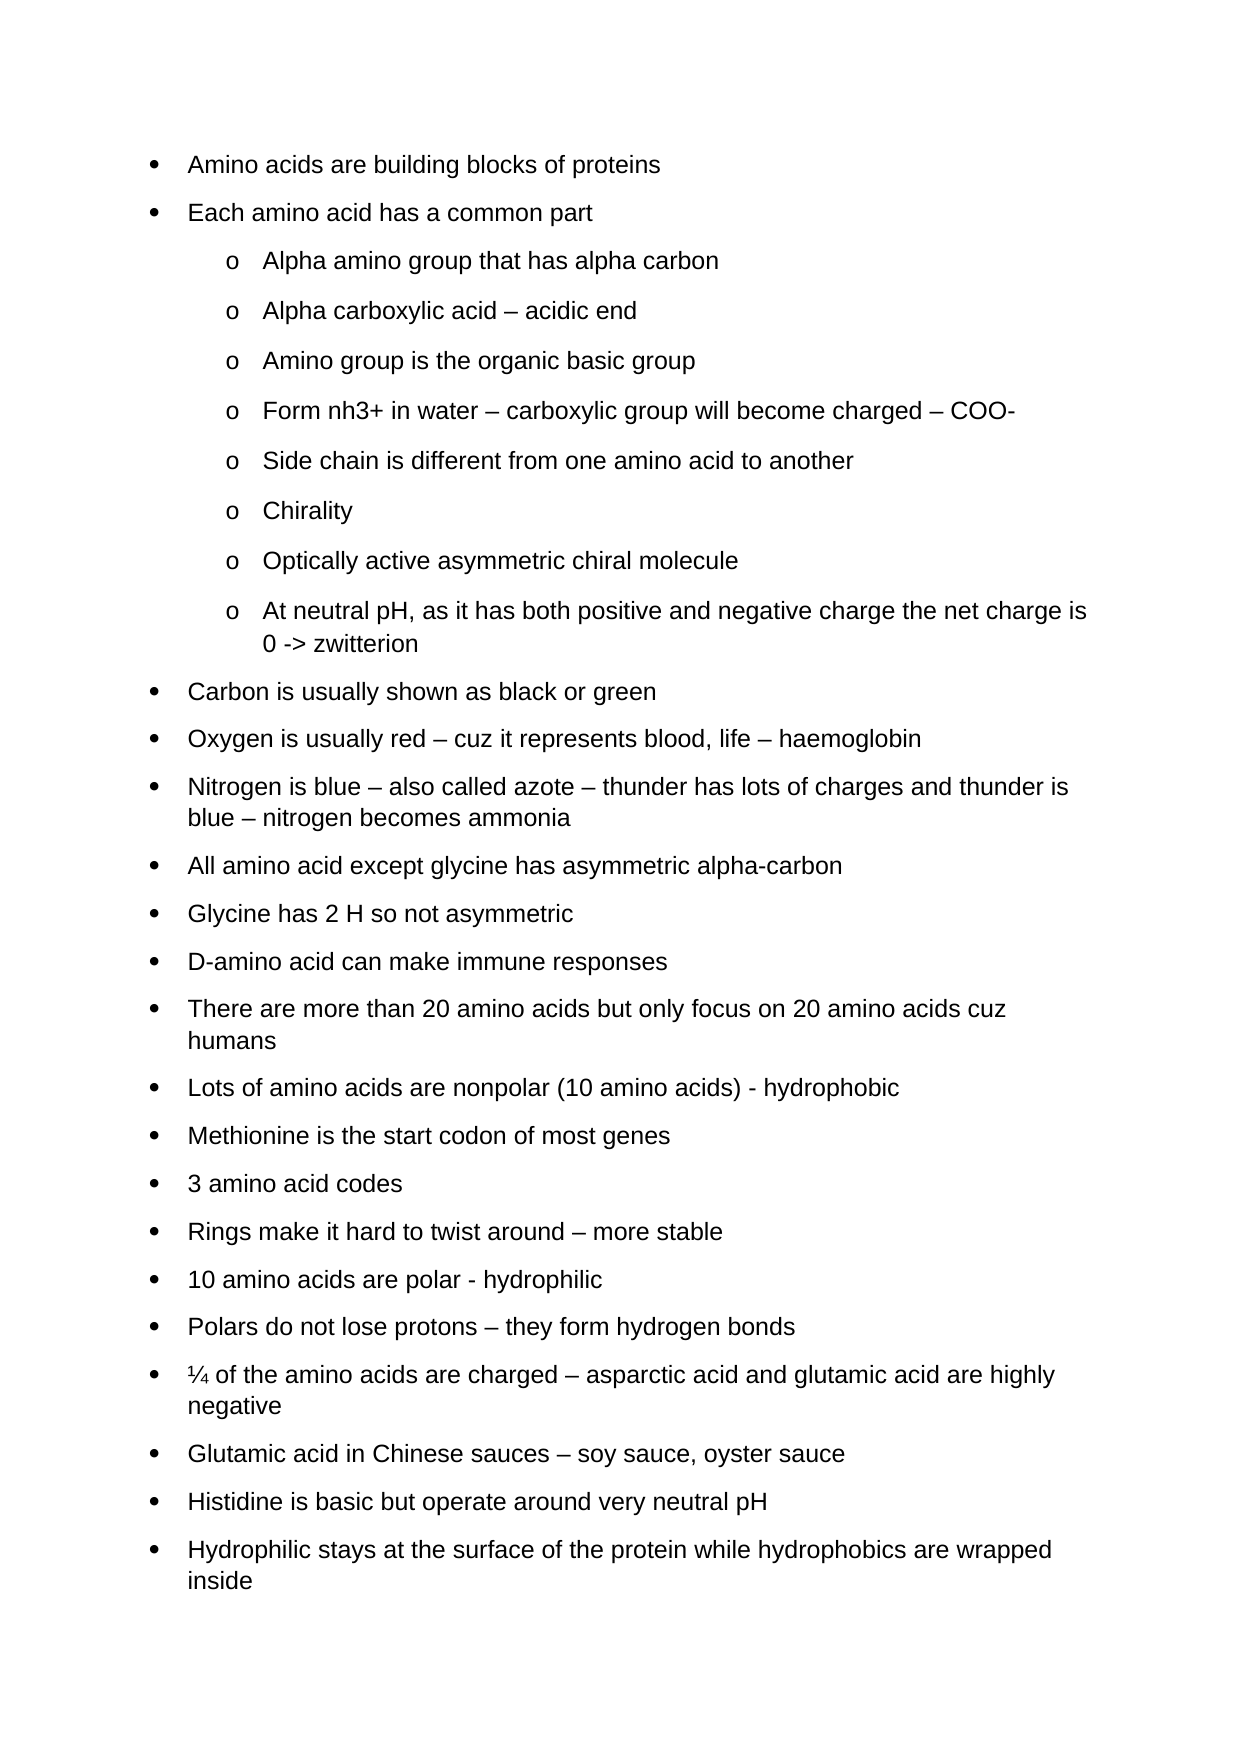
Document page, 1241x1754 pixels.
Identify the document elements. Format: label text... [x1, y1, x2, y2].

list Side chain is different from one amino acid to another [225, 446, 1090, 477]
list D-amino acid can make immune responses [150, 947, 1090, 976]
list All amino acid except glycine has asymmetric alpha-carbon [150, 851, 1090, 880]
list Oxygen is usually red – cuz it represents blood, life – haemoglobin [150, 724, 1090, 753]
list Form nh3+ in water – carboxylic group will become charged – COO- [225, 396, 1090, 427]
list Hydrophilic stays at the surface of the protein while hydrophobics are wrapped inside [150, 1535, 1090, 1594]
list There are more than 20 amino acids but only focus on 20 amino acids cuz humans [150, 994, 1090, 1054]
list Glutamic acid in Chinese sauces – soy sauce, oyster sauce [150, 1439, 1090, 1468]
list Optically active asymmetric chiral molecule [225, 546, 1090, 577]
list Nitrogen is blue – also called azote – thunder has lots of charges and thunder is blue – nitrogen becomes ammonia [150, 772, 1090, 832]
list Chirality [225, 496, 1090, 527]
list Each amino acid has a common part [150, 198, 1090, 227]
list Amino acids are building blocks of proteins [150, 150, 1090, 179]
list Polars do not lose protons – they form hydrogen bonds [150, 1312, 1090, 1341]
list 3 amino acid codes [150, 1169, 1090, 1198]
list Carbon is usually shown as black or green [150, 677, 1090, 705]
list Histidine is basic but operate around very neutral pH [150, 1487, 1090, 1516]
list 10 amino acids are polar - hydrophilic [150, 1264, 1090, 1293]
list Amino group is the organic basic group [225, 346, 1090, 377]
list Rings make it hard to twist around – more stable [150, 1217, 1090, 1246]
list Alpha amino group that has alpha carbon [225, 246, 1090, 277]
list Methionine is the start codon of most genes [150, 1121, 1090, 1150]
list Alpha carboxylic acid – acidic end [225, 296, 1090, 327]
list At neutral pH, as it has both positive and negative charge the net charge is 0 -> zwitterion [225, 596, 1090, 658]
list Lots of amino acids are nonpolar (10 amino acids) - hydrophobic [150, 1073, 1090, 1102]
list Glycine has 2 H so not asymmetric [150, 899, 1090, 928]
list ¼ of the amino acids are charged – asparctic acid and glutamic acid are highly negative [150, 1360, 1090, 1420]
